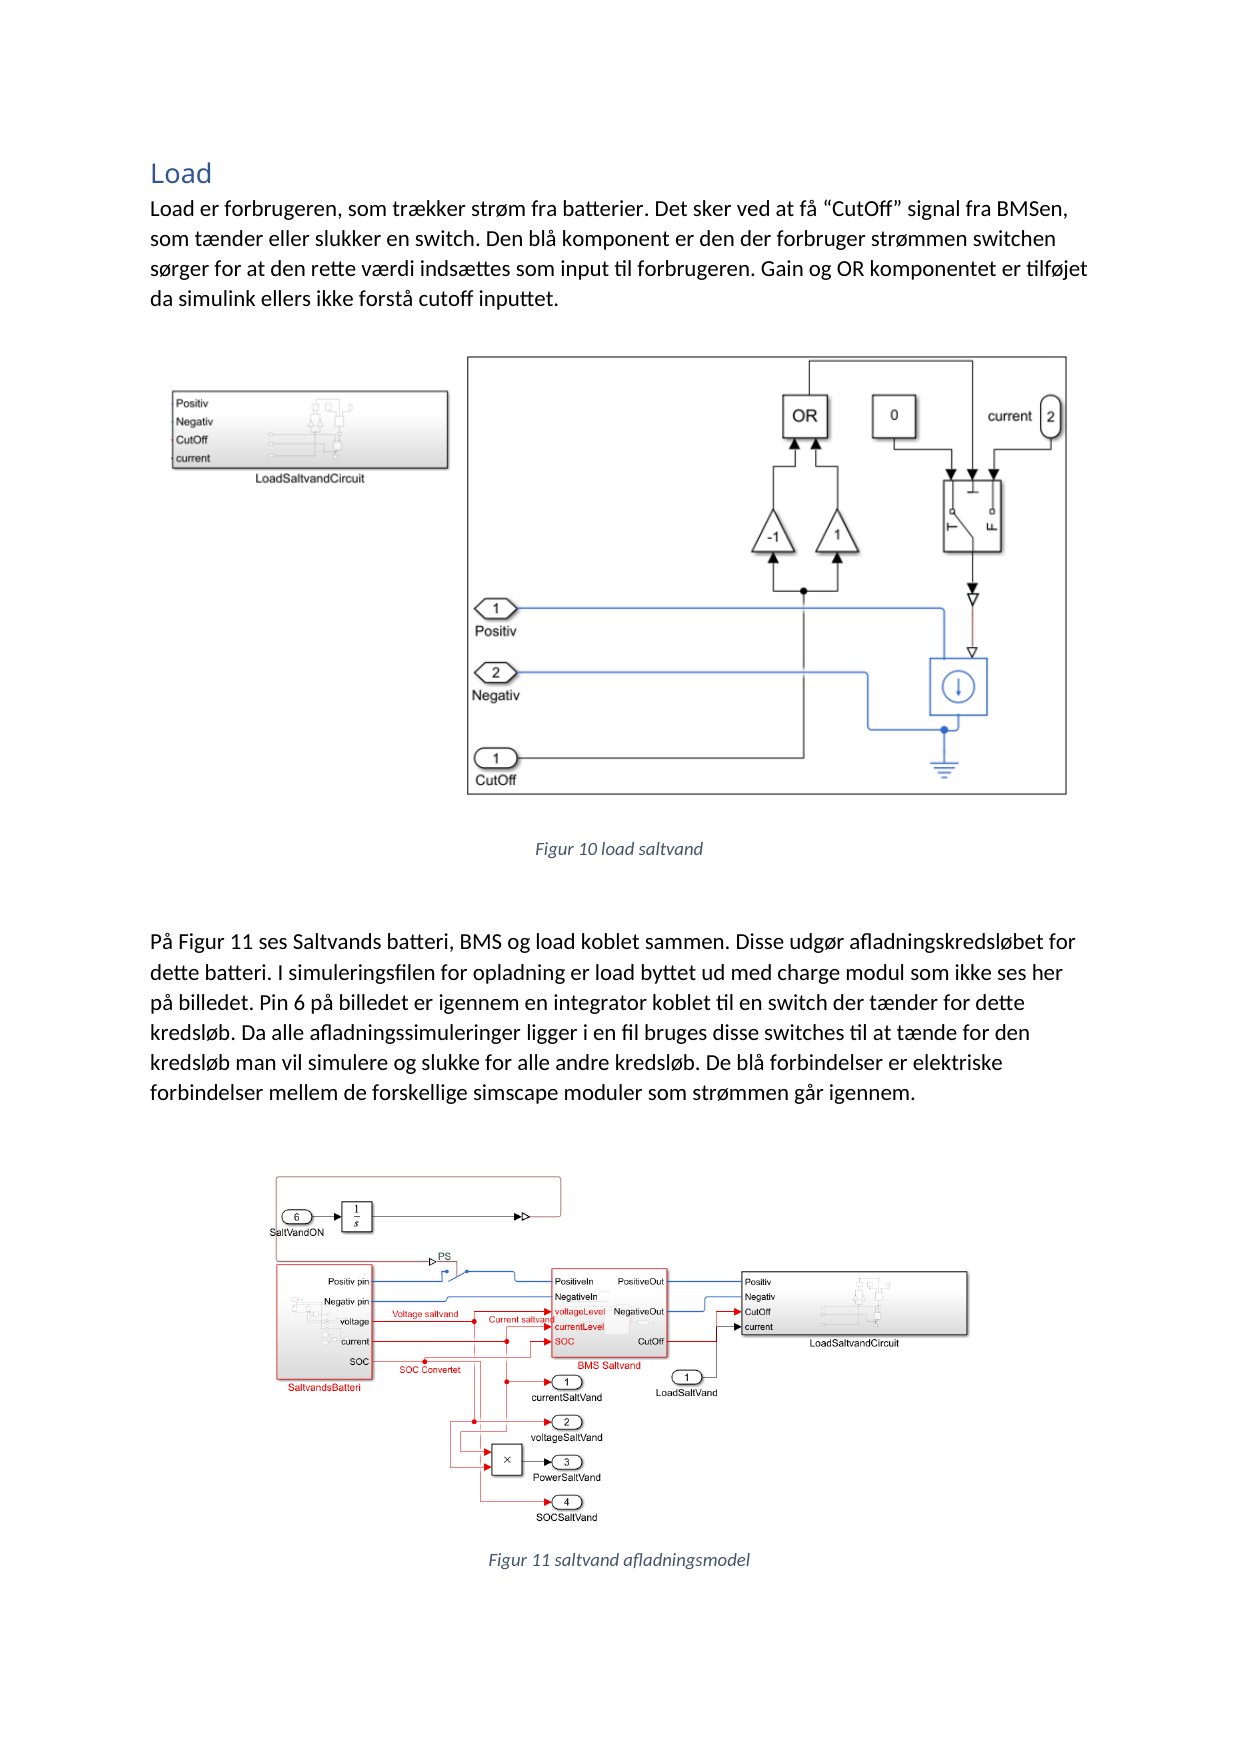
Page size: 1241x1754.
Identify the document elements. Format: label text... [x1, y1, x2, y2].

text Load er forbrugeren, som trækker strøm fra batterier. Det sker ved at få “CutOff” signal fra BMSen, som tænder eller slukker en switch. Den blå komponent er den der forbruger strømmen switchen sørger for at den rette værdi indsættes som input til forbrugeren. Gain og OR komponentet er tilføjet da simulink ellers ikke forstå cutoff inputtet. [150, 194, 1090, 313]
picture [265, 1172, 975, 1530]
picture [150, 331, 1091, 818]
subtitle Load [150, 154, 1090, 191]
text På Figur 16 ses Saltvands batteri, BMS og load koblet sammen. Disse udgør afladningskredsløbet for dette batteri. I simuleringsfilen for opladning er load byttet ud med charge modul som ikke ses her på billedet. Pin 6 på billedet er igennem en integrator koblet til en switch der tænder for dette kredsløb. Da alle afladningssimuleringer ligger i en fil bruges disse switches til at tænde for den kredsløb man vil simulere og slukke for alle andre kredsløb. De blå forbindelser er elektriske forbindelser mellem de forskellige simscape moduler som strømmen går igennem. [150, 927, 1090, 1107]
